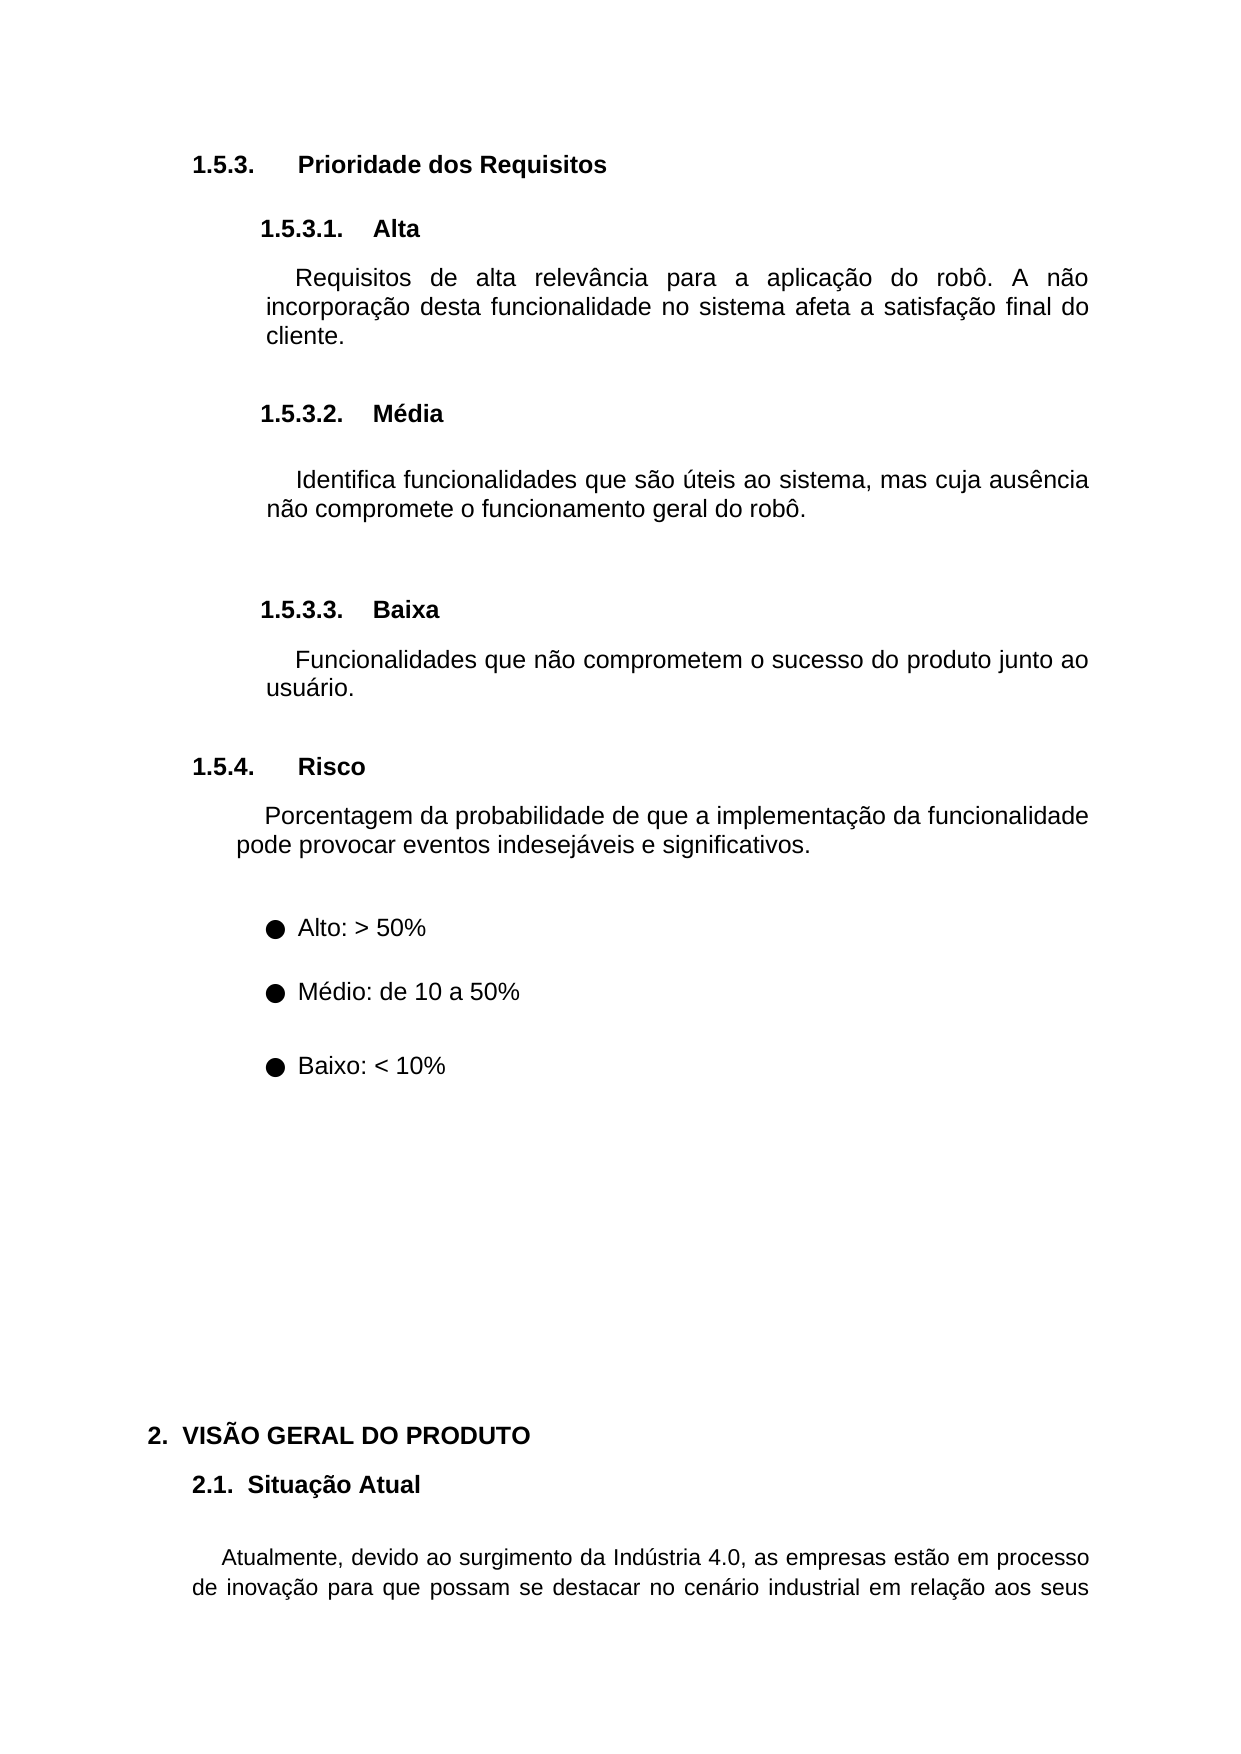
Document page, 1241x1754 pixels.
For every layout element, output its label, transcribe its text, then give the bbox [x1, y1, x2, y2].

text Identifica funcionalidades que são úteis ao sistema, mas cuja ausência não compromete o funcionamento geral do robô. [266, 465, 1090, 523]
subtitle Risco [192, 752, 1090, 780]
subtitle Prioridade dos Requisitos [192, 150, 1090, 179]
subtitle 2.1. Situação Atual [192, 1470, 1090, 1499]
subtitle Média [260, 399, 1090, 428]
list Médio: de 10 a 50% [236, 963, 1090, 1015]
subtitle 2. VISÃO GERAL DO PRODUTO [147, 1421, 1090, 1449]
text Funcionalidades que não comprometem o sucesso do produto junto ao usuário. [266, 644, 1090, 702]
subtitle Baixa [260, 595, 1090, 624]
list Baixo: < 10% [236, 1037, 1090, 1089]
text Requisitos de alta relevância para a aplicação do robô. A não incorporação desta funcionalidade no sistema afeta a satisfação final do cliente. [266, 263, 1090, 349]
text Porcentagem da probabilidade de que a implementação da funcionalidade pode provocar eventos indesejáveis e significativos. [236, 801, 1090, 858]
subtitle Alta [260, 214, 1090, 243]
list Alto: > 50% [236, 900, 1090, 951]
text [192, 1544, 1090, 1600]
